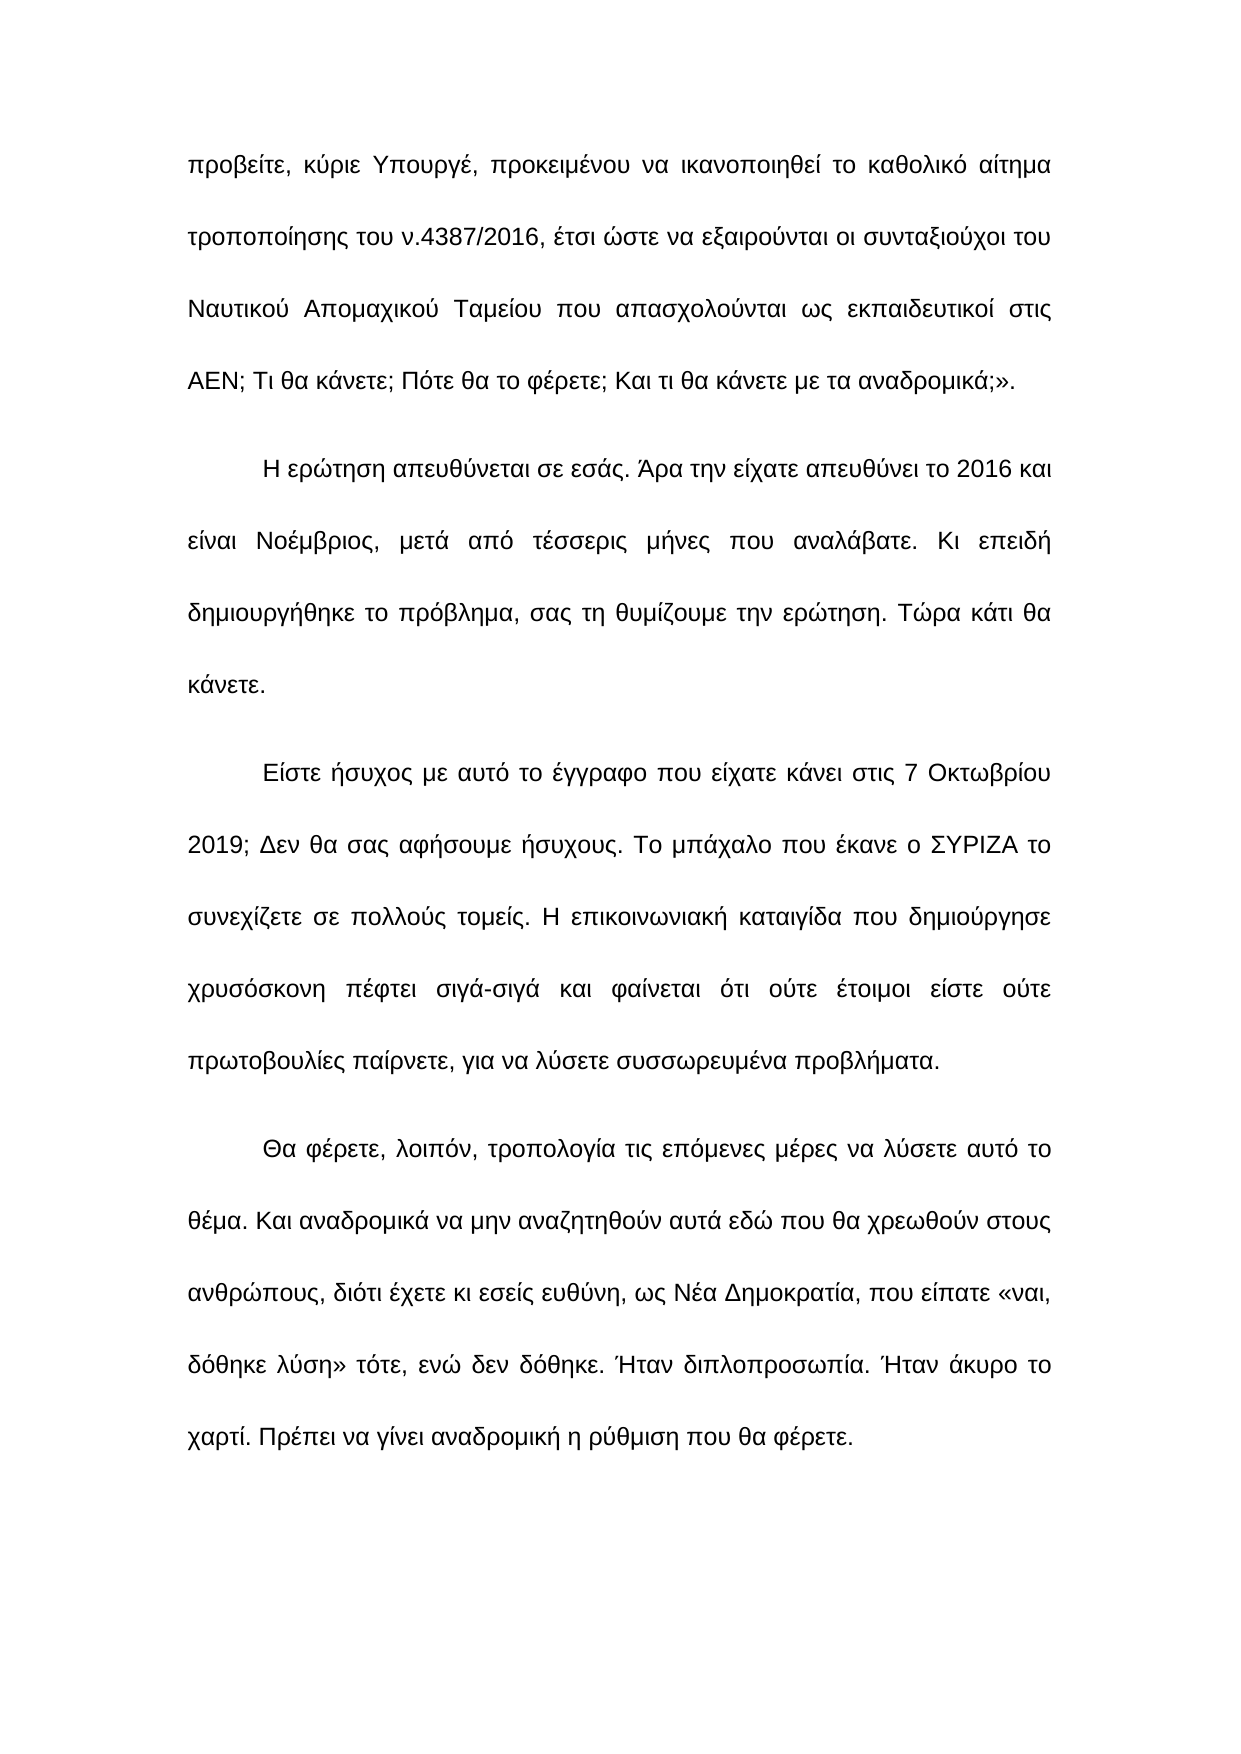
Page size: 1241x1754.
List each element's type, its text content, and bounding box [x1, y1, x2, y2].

text Είστε ήσυχος με αυτό το έγγραφο που είχατε κάνει στις 7 Οκτωβρίου 2019; Δεν θα σας αφήσουμε ήσυχους. Το μπάχαλο που έκανε ο ΣΥΡΙΖΑ το συνεχίζετε σε πολλούς τομείς. Η επικοινωνιακή καταιγίδα που δημιούργησε χρυσόσκονη πέφτει σιγά-σιγά και φαίνεται ότι ούτε έτοιμοι είστε ούτε πρωτοβουλίες παίρνετε, για να λύσετε συσσωρευμένα προβλήματα. [187, 758, 1053, 1074]
text Θα φέρετε, λοιπόν, τροπολογία τις επόμενες μέρες να λύσετε αυτό το θέμα. Και αναδρομικά να μην αναζητηθούν αυτά εδώ που θα χρεωθούν στους ανθρώπους, διότι έχετε κι εσείς ευθύνη, ως Νέα Δημοκρατία, που είπατε «ναι, δόθηκε λύση» τότε, ενώ δεν δόθηκε. Ήταν διπλοπροσωπία. Ήταν άκυρο το χαρτί. Πρέπει να γίνει αναδρομική η ρύθμιση που θα φέρετε. [187, 1134, 1053, 1451]
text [187, 150, 1053, 394]
text Η ερώτηση απευθύνεται σε εσάς. Άρα την είχατε απευθύνει το 2016 και είναι Νοέμβριος, μετά από τέσσερις μήνες που αναλάβατε. Κι επειδή δημιουργήθηκε το πρόβλημα, σας τη θυμίζουμε την ερώτηση. Τώρα κάτι θα κάνετε. [187, 454, 1053, 698]
